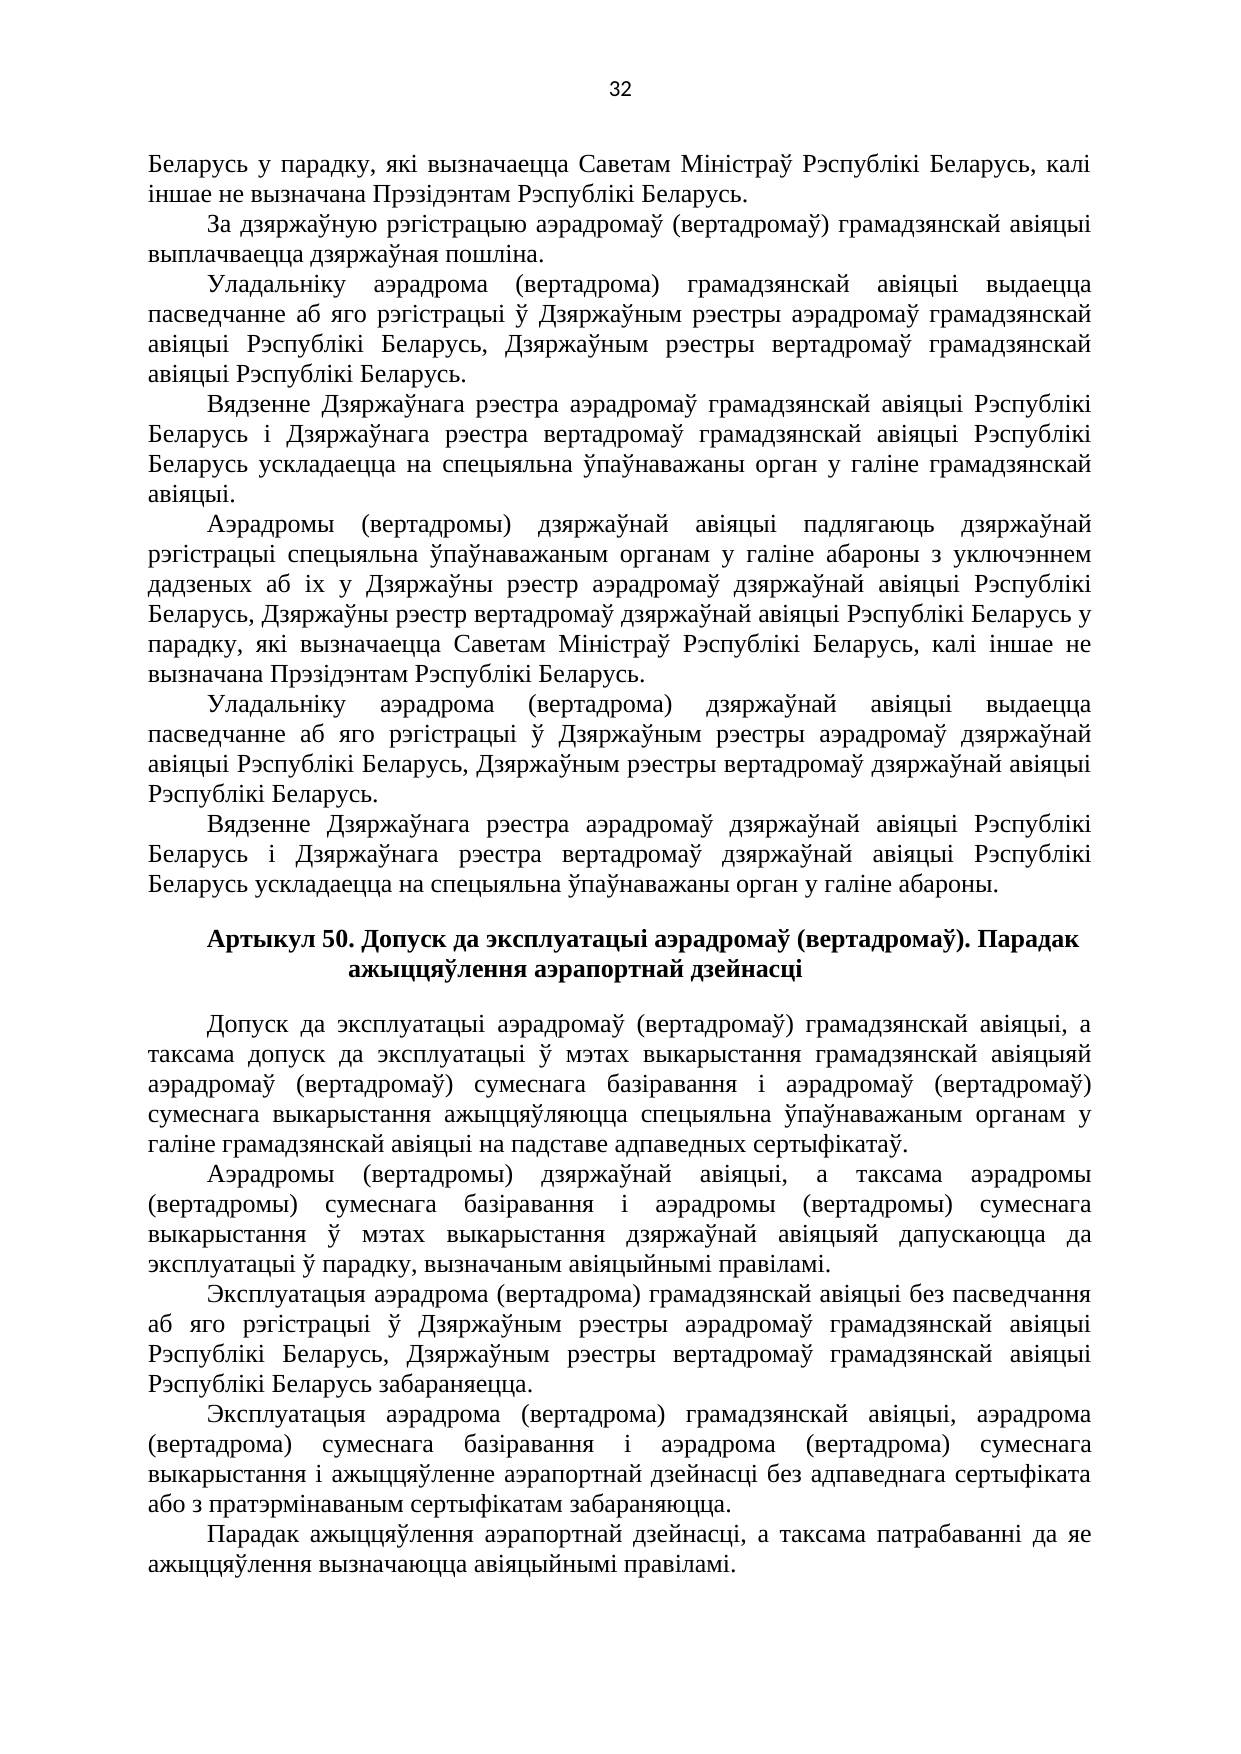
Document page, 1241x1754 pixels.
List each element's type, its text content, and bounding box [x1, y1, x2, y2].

text Допуск да эксплуатацыі аэрадромаў (вертадромаў) грамадзянскай авіяцыі, а таксама допуск да эксплуатацыі ў мэтах выкарыстання грамадзянскай авіяцыяй аэрадромаў (вертадромаў) сумеснага базіравання і аэрадромаў (вертадромаў) сумеснага выкарыстання ажыццяўляюцца спецыяльна ўпаўнаважаным органам у галіне грамадзянскай авіяцыі на падставе адпаведных сертыфікатаў. [148, 1008, 1093, 1158]
text За дзяржаўную рэгістрацыю аэрадромаў (вертадромаў) грамадзянскай авіяцыі выплачваецца дзяржаўная пошліна. [148, 208, 1093, 268]
text Аэрадромы (вертадромы) дзяржаўнай авіяцыі падлягаюць дзяржаўнай рэгістрацыі спецыяльна ўпаўнаважаным органам у галіне абароны з уключэннем дадзеных аб іх у Дзяржаўны рэестр аэрадромаў дзяржаўнай авіяцыі Рэспублікі Беларусь, Дзяржаўны рэестр вертадромаў дзяржаўнай авіяцыі Рэспублікі Беларусь у парадку, які вызначаецца Саветам Міністраў Рэспублікі Беларусь, калі іншае не вызначана Прэзідэнтам Рэспублікі Беларусь. [148, 508, 1093, 688]
text Парадак ажыццяўлення аэрапортнай дзейнасці, а таксама патрабаванні да яе ажыццяўлення вызначаюцца авіяцыйнымі правіламі. [148, 1518, 1093, 1578]
text Уладальніку аэрадрома (вертадрома) дзяржаўнай авіяцыі выдаецца пасведчанне аб яго рэгістрацыі ў Дзяржаўным рэестры аэрадромаў дзяржаўнай авіяцыі Рэспублікі Беларусь, Дзяржаўным рэестры вертадромаў дзяржаўнай авіяцыі Рэспублікі Беларусь. [148, 688, 1093, 808]
text Эксплуатацыя аэрадрома (вертадрома) грамадзянскай авіяцыі без пасведчання аб яго рэгістрацыі ў Дзяржаўным рэестры аэрадромаў грамадзянскай авіяцыі Рэспублікі Беларусь, Дзяржаўным рэестры вертадромаў грамадзянскай авіяцыі Рэспублікі Беларусь забараняецца. [148, 1278, 1093, 1398]
text Вядзенне Дзяржаўнага рэестра аэрадромаў грамадзянскай авіяцыі Рэспублікі Беларусь і Дзяржаўнага рэестра вертадромаў грамадзянскай авіяцыі Рэспублікі Беларусь ускладаецца на спецыяльна ўпаўнаважаны орган у галіне грамадзянскай авіяцыі. [148, 388, 1093, 508]
text Аэрадромы (вертадромы) дзяржаўнай авіяцыі, а таксама аэрадромы (вертадромы) сумеснага базіравання і аэрадромы (вертадромы) сумеснага выкарыстання ў мэтах выкарыстання дзяржаўнай авіяцыяй дапускаюцца да эксплуатацыі ў парадку, вызначаным авіяцыйнымі правіламі. [148, 1158, 1093, 1278]
text Эксплуатацыя аэрадрома (вертадрома) грамадзянскай авіяцыі, аэрадрома (вертадрома) сумеснага базіравання і аэрадрома (вертадрома) сумеснага выкарыстання і ажыццяўленне аэрапортнай дзейнасці без адпаведнага сертыфіката або з пратэрмінаваным сертыфікатам забараняюцца. [148, 1398, 1093, 1518]
text Вядзенне Дзяржаўнага рэестра аэрадромаў дзяржаўнай авіяцыі Рэспублікі Беларусь і Дзяржаўнага рэестра вертадромаў дзяржаўнай авіяцыі Рэспублікі Беларусь ускладаецца на спецыяльна ўпаўнаважаны орган у галіне абароны. [148, 808, 1093, 898]
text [148, 148, 1093, 208]
text Уладальніку аэрадрома (вертадрома) грамадзянскай авіяцыі выдаецца пасведчанне аб яго рэгістрацыі ў Дзяржаўным рэестры аэрадромаў грамадзянскай авіяцыі Рэспублікі Беларусь, Дзяржаўным рэестры вертадромаў грамадзянскай авіяцыі Рэспублікі Беларусь. [148, 268, 1093, 388]
text Артыкул 50. Допуск да эксплуатацыі аэрадромаў (вертадромаў). Парадак ажыццяўлення аэрапортнай дзейнасці [207, 923, 1093, 983]
